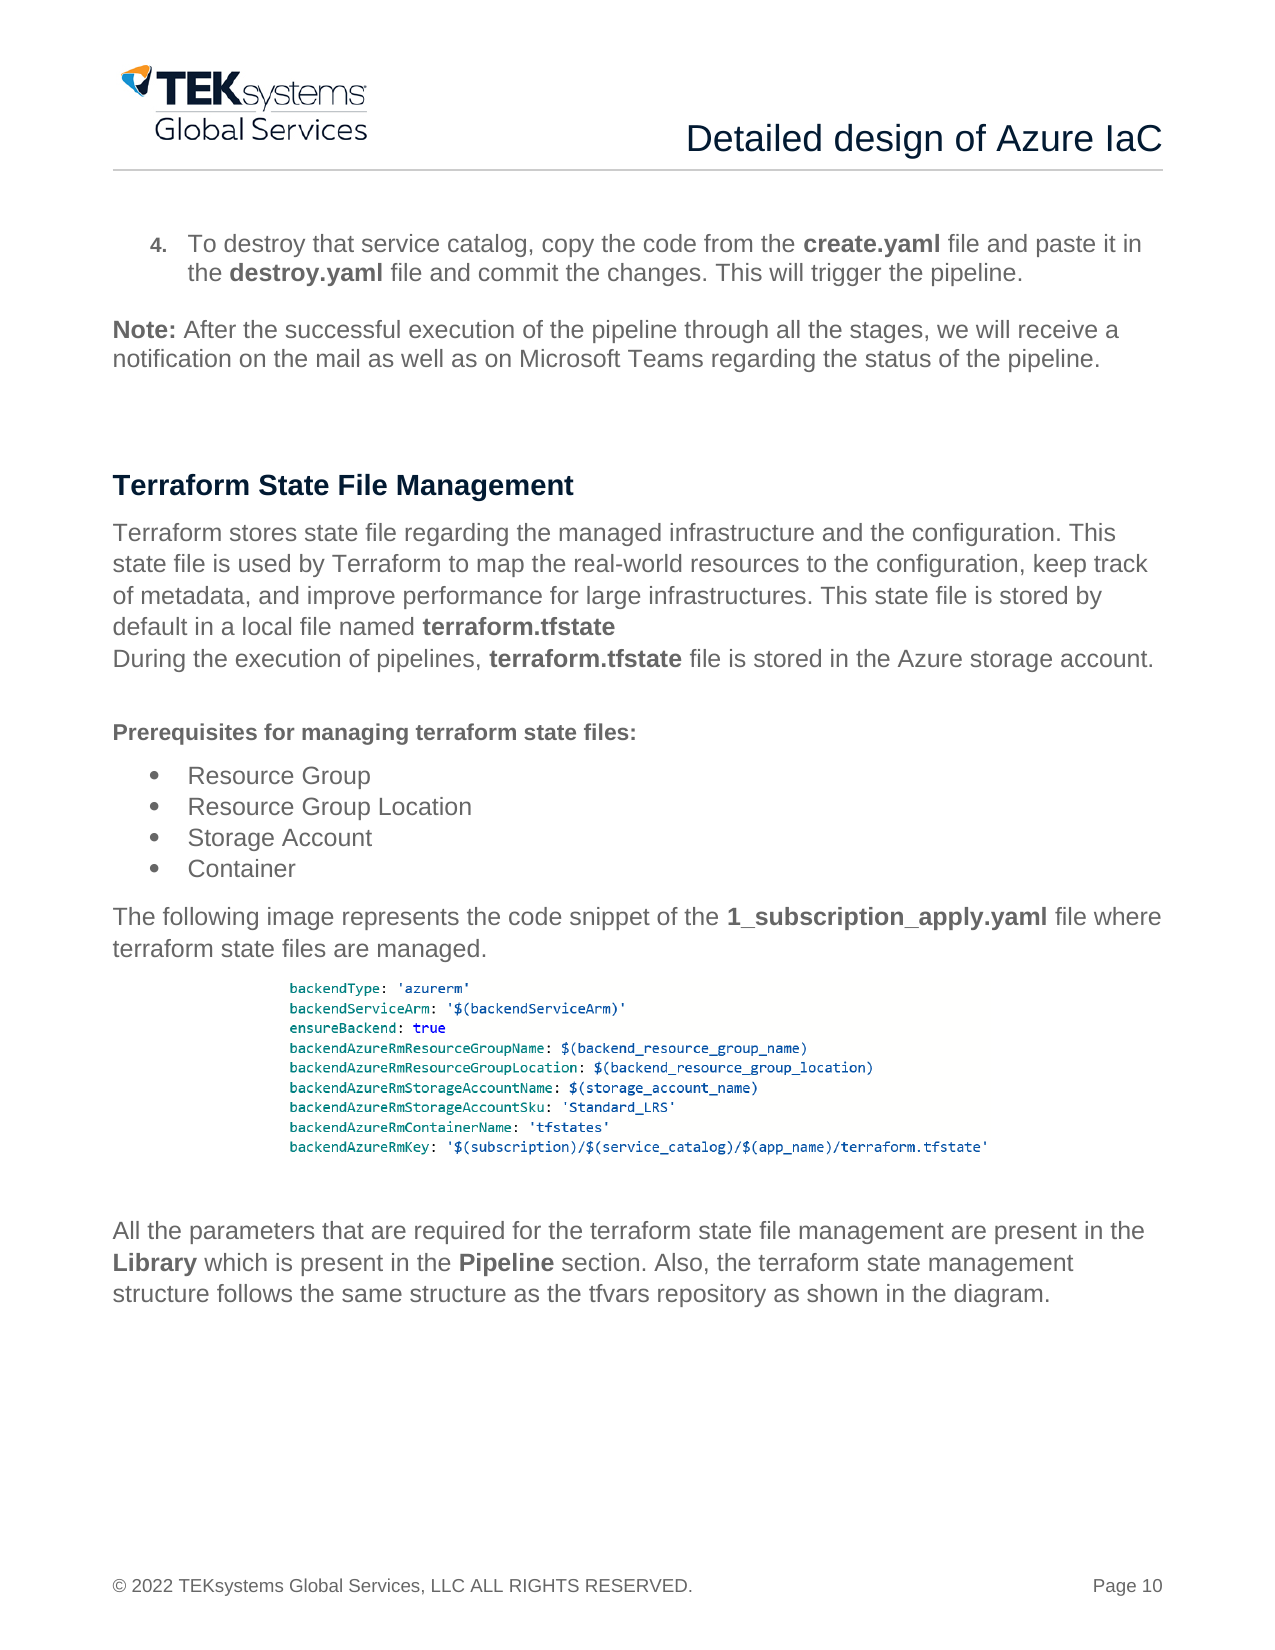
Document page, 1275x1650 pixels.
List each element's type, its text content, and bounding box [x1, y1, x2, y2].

list Resource Group [150, 761, 1162, 790]
text All the parameters that are required for the terraform state file management are present in the Library which is present in the Pipeline section. Also, the terraform state management structure follows the same structure as the tfvars repository as shown in the diagram. [112, 1216, 1162, 1308]
text Note: After the successful execution of the pipeline through all the stages, we will receive a notification on the mail as well as on Microsoft Teams regarding the status of the pipeline. [112, 315, 1162, 373]
list Resource Group Location [150, 792, 1162, 821]
picture [112, 52, 391, 161]
subtitle Terraform State File Management [112, 468, 1162, 502]
picture [283, 977, 992, 1157]
text Prerequisites for managing terraform state files: [112, 688, 1162, 746]
list To destroy that service catalog, copy the code from the create.yaml file and paste it in the destroy.yaml file and commit the changes. This will trigger the pipeline. [150, 229, 1162, 286]
text Terraform stores state file regarding the managed infrastructure and the configuration. This state file is used by Terraform to map the real-world resources to the configuration, keep track of metadata, and improve performance for large infrastructures. This state file is stored by default in a local file named terraform.tfstate During the execution of pipelines, terraform.tfstate file is stored in the Azure storage account. [112, 518, 1162, 673]
list Storage Account [150, 823, 1162, 852]
list Container [150, 854, 1162, 883]
text The following image represents the code snippet of the 1_subscription_apply.yaml file where terraform state files are managed. [112, 902, 1162, 962]
